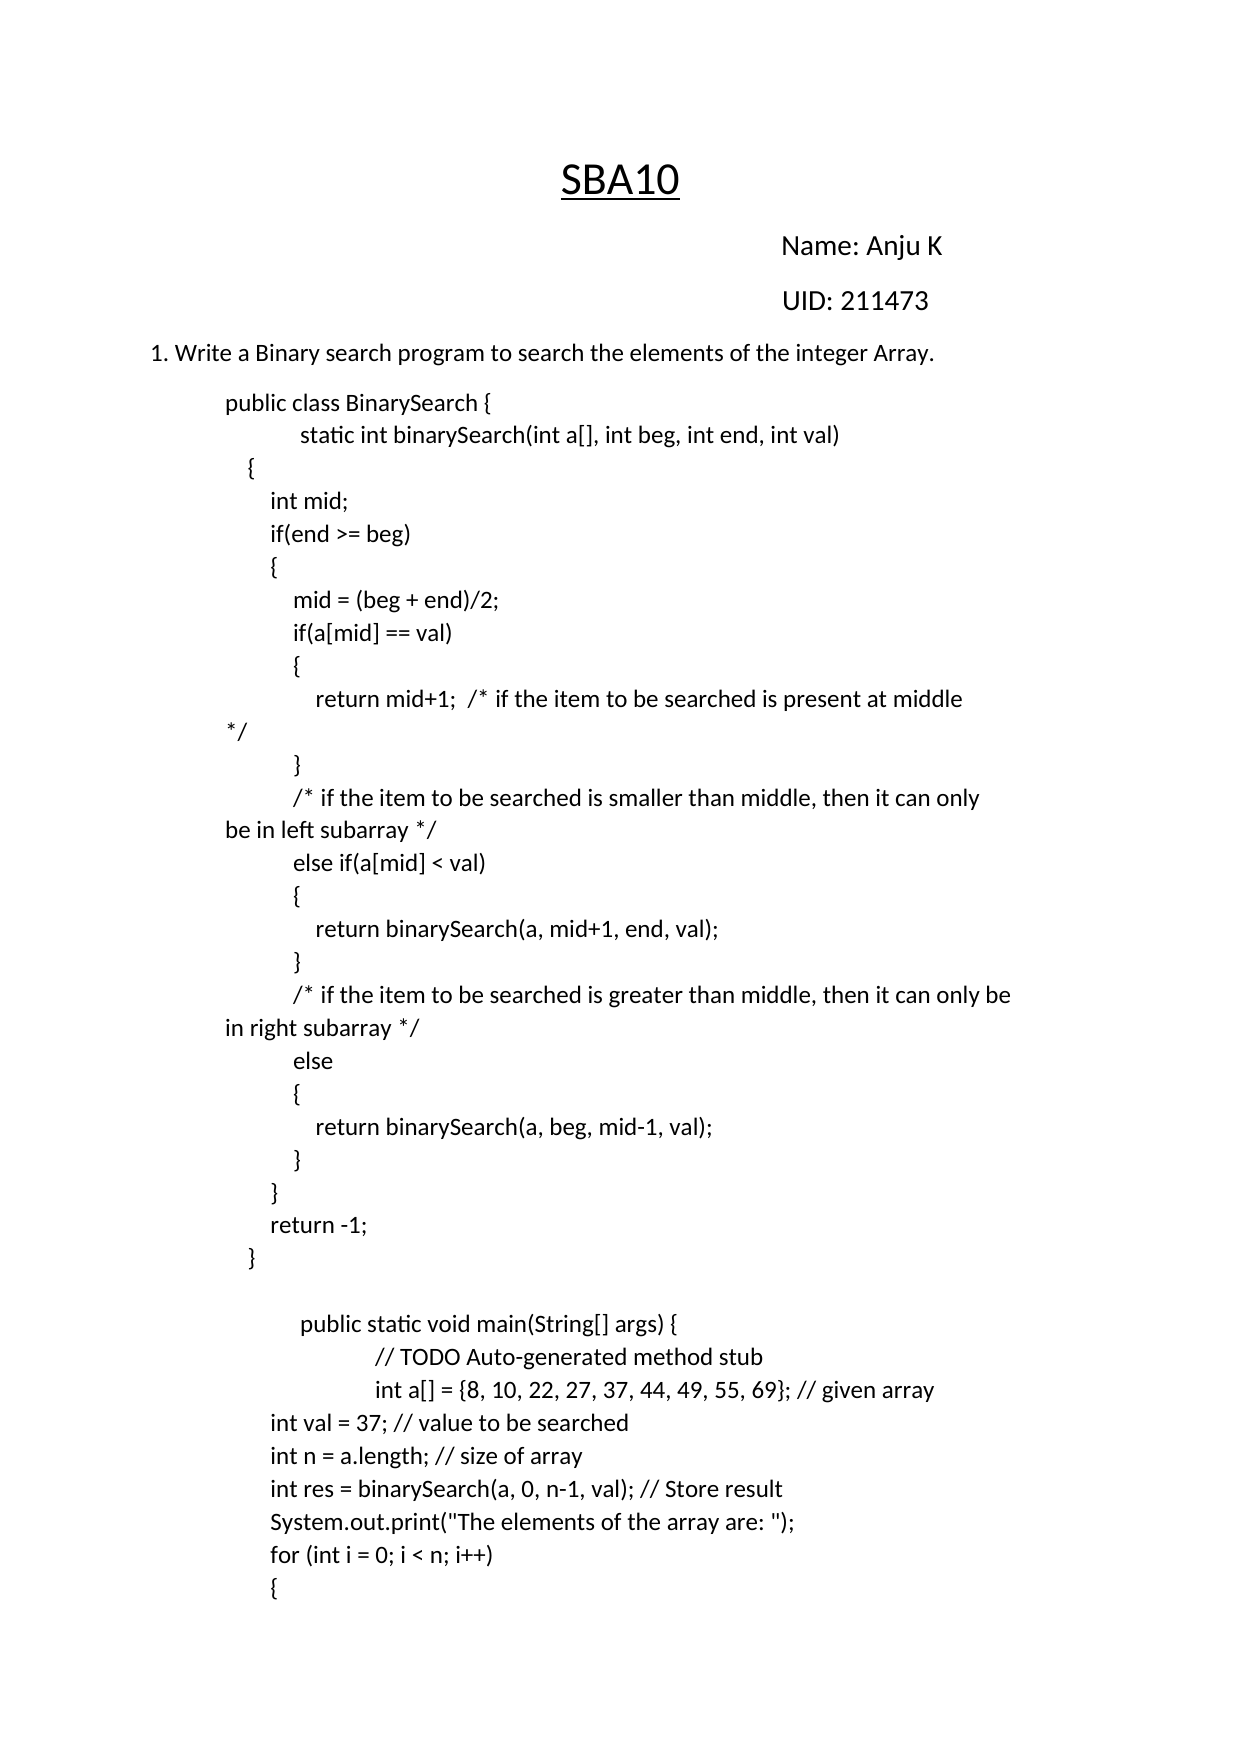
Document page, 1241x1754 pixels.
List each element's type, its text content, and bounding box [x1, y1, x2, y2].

list } [225, 1177, 1090, 1207]
list } [225, 749, 1090, 779]
list mid = (beg + end)/2; [225, 584, 1090, 615]
list else [225, 1045, 1090, 1076]
list /* if the item to be searched is smaller than middle, then it can only [225, 782, 1090, 812]
list static int binarySearch(int a[], int beg, int end, int val) [225, 420, 1090, 450]
list if(end >= beg) [225, 518, 1090, 549]
list else if(a[mid] < val) [225, 848, 1090, 878]
list int n = a.length; // size of array [225, 1440, 1090, 1471]
list { [225, 650, 1090, 681]
list } [225, 1243, 1090, 1273]
list int res = binarySearch(a, 0, n-1, val); // Store result [225, 1473, 1090, 1503]
list { [225, 881, 1090, 911]
text Name: Anju K [150, 227, 1090, 263]
list return binarySearch(a, beg, mid-1, val); [225, 1111, 1090, 1141]
list public class BinarySearch { [225, 387, 1090, 417]
list int val = 37; // value to be searched [225, 1407, 1090, 1438]
list /* if the item to be searched is greater than middle, then it can only be [225, 979, 1090, 1010]
list { [225, 551, 1090, 582]
list { [225, 453, 1090, 483]
list for (int i = 0; i < n; i++) [225, 1539, 1090, 1569]
list int a[] = {8, 10, 22, 27, 37, 44, 49, 55, 69}; // given array [225, 1374, 1090, 1405]
list } [225, 946, 1090, 977]
list // TODO Auto-generated method stub [225, 1341, 1090, 1372]
text 1. Write a Binary search program to search the elements of the integer Array. [150, 337, 1090, 368]
list be in left subarray */ [225, 815, 1090, 845]
list return binarySearch(a, mid+1, end, val); [225, 913, 1090, 944]
list { [225, 1572, 1090, 1602]
list in right subarray */ [225, 1012, 1090, 1043]
list } [225, 1144, 1090, 1174]
list { [225, 1078, 1090, 1108]
list return mid+1; /* if the item to be searched is present at middle [225, 683, 1090, 713]
list public static void main(String[] args) { [225, 1308, 1090, 1339]
list System.out.print("The elements of the array are: "); [225, 1506, 1090, 1536]
text SBA10 [150, 150, 1090, 206]
list if(a[mid] == val) [225, 617, 1090, 648]
list */ [225, 716, 1090, 746]
list int mid; [225, 486, 1090, 516]
list return -1; [225, 1210, 1090, 1240]
text UID: 211473 [150, 282, 1090, 318]
